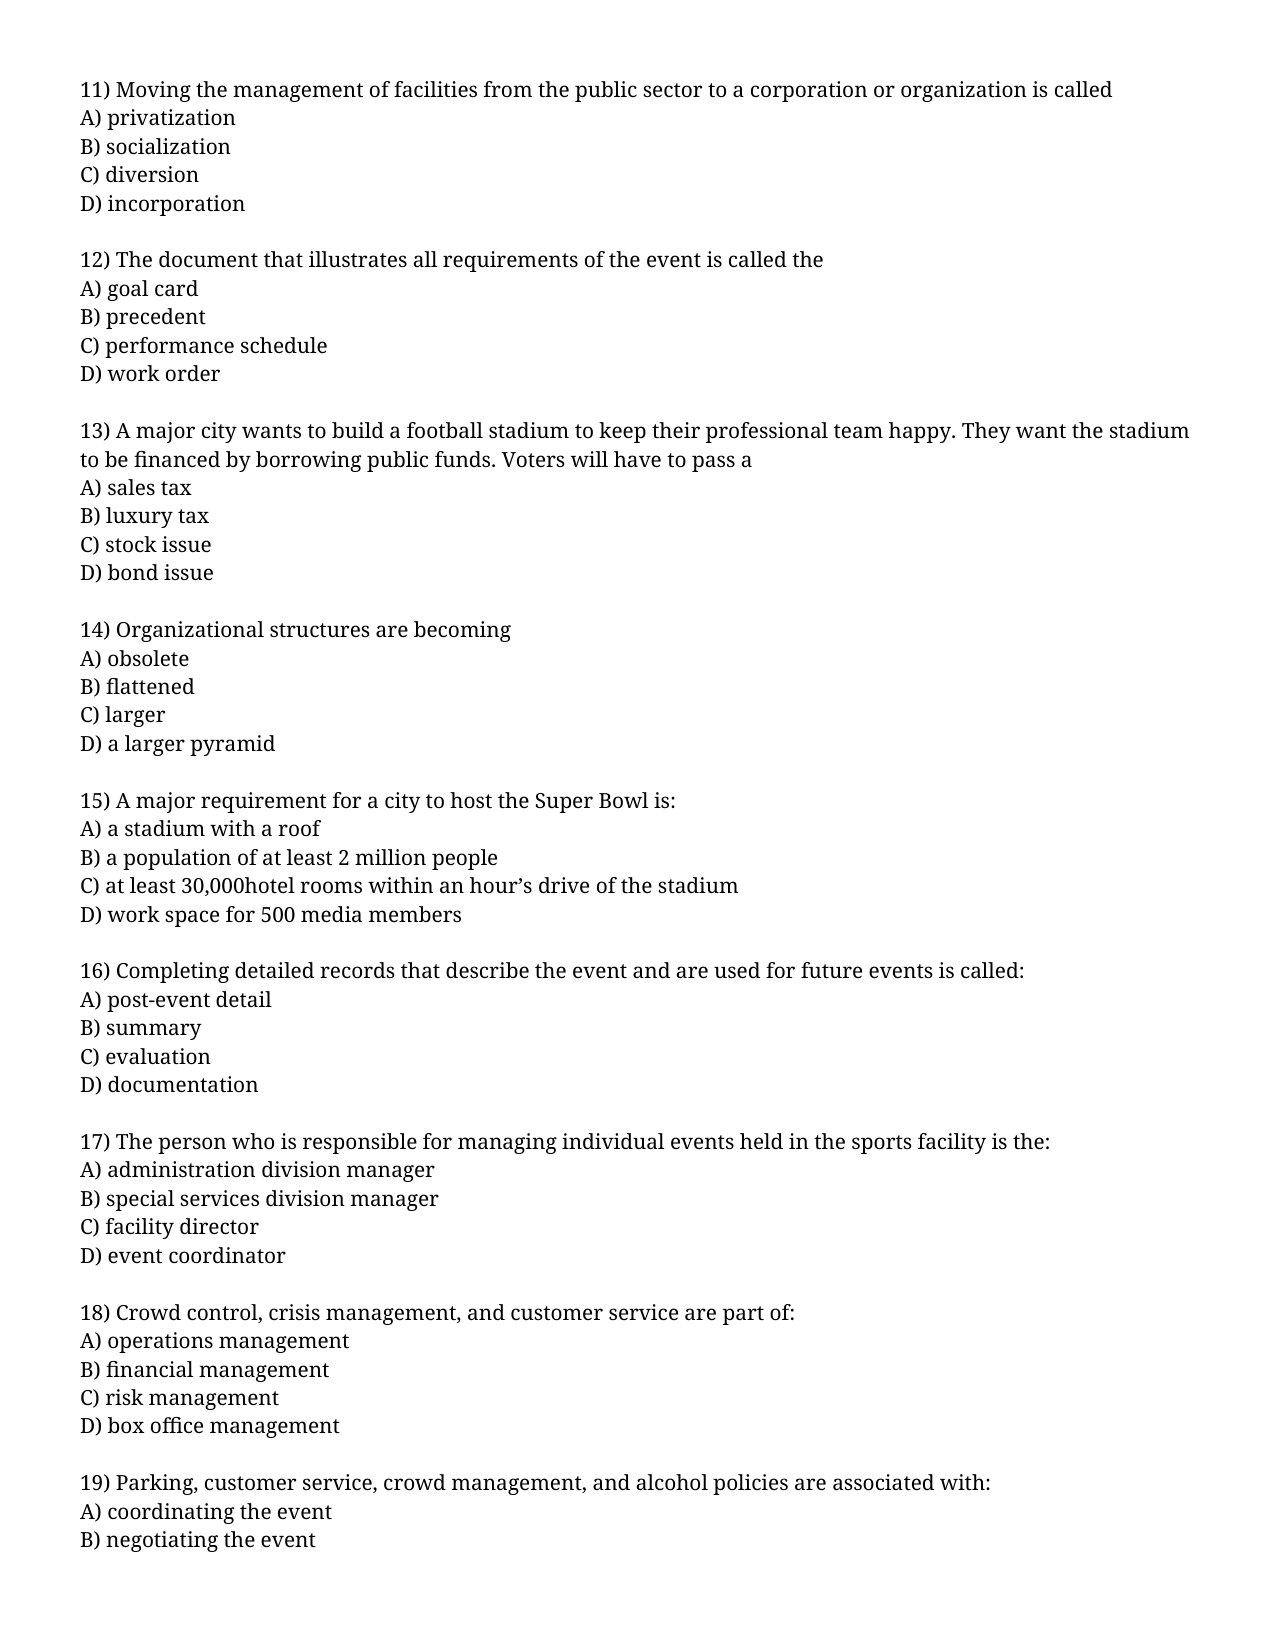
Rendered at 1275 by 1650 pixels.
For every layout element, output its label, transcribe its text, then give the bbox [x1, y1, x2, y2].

text A) sales tax [80, 473, 1200, 502]
text 17) The person who is responsible for managing individual events held in the sports facility is the: [80, 1127, 1200, 1156]
text A) obsolete [80, 644, 1200, 672]
text B) luxury tax [80, 502, 1200, 530]
text D) bond issue [80, 558, 1200, 587]
text B) a population of at least 2 million people [80, 843, 1200, 871]
text D) incorporation [80, 189, 1200, 217]
text A) post-event detail [80, 985, 1200, 1013]
text D) event coordinator [80, 1241, 1200, 1269]
text D) box office management [80, 1412, 1200, 1440]
text B) flattened [80, 672, 1200, 701]
text 19) Parking, customer service, crowd management, and alcohol policies are associated with: [80, 1468, 1200, 1497]
text A) coordinating the event [80, 1497, 1200, 1525]
text A) administration division manager [80, 1156, 1200, 1184]
text 12) The document that illustrates all requirements of the event is called the [80, 246, 1200, 274]
text C) risk management [80, 1383, 1200, 1412]
text B) financial management [80, 1355, 1200, 1383]
text C) facility director [80, 1212, 1200, 1241]
text D) work space for 500 media members [80, 900, 1200, 928]
text A) a stadium with a roof [80, 814, 1200, 843]
text 14) Organizational structures are becoming [80, 615, 1200, 644]
text C) stock issue [80, 530, 1200, 558]
text B) socialization [80, 132, 1200, 160]
text B) negotiating the event [80, 1525, 1200, 1554]
text 18) Crowd control, crisis management, and customer service are part of: [80, 1298, 1200, 1326]
text C) at least 30,000hotel rooms within an hour’s drive of the stadium [80, 871, 1200, 900]
text 11) Moving the management of facilities from the public sector to a corporation or organization is called [80, 75, 1200, 103]
text 13) A major city wants to build a football stadium to keep their professional team happy. They want the stadium to be financed by borrowing public funds. Voters will have to pass a [80, 416, 1200, 473]
text A) goal card [80, 274, 1200, 302]
text B) precedent [80, 302, 1200, 331]
text A) privatization [80, 103, 1200, 132]
text B) special services division manager [80, 1184, 1200, 1212]
text C) performance schedule [80, 331, 1200, 359]
text C) diversion [80, 160, 1200, 189]
text D) a larger pyramid [80, 729, 1200, 757]
text B) summary [80, 1013, 1200, 1042]
text 16) Completing detailed records that describe the event and are used for future events is called: [80, 957, 1200, 985]
text 15) A major requirement for a city to host the Super Bowl is: [80, 786, 1200, 814]
text D) documentation [80, 1070, 1200, 1099]
text D) work order [80, 359, 1200, 388]
text C) larger [80, 701, 1200, 729]
text C) evaluation [80, 1042, 1200, 1070]
text A) operations management [80, 1326, 1200, 1355]
